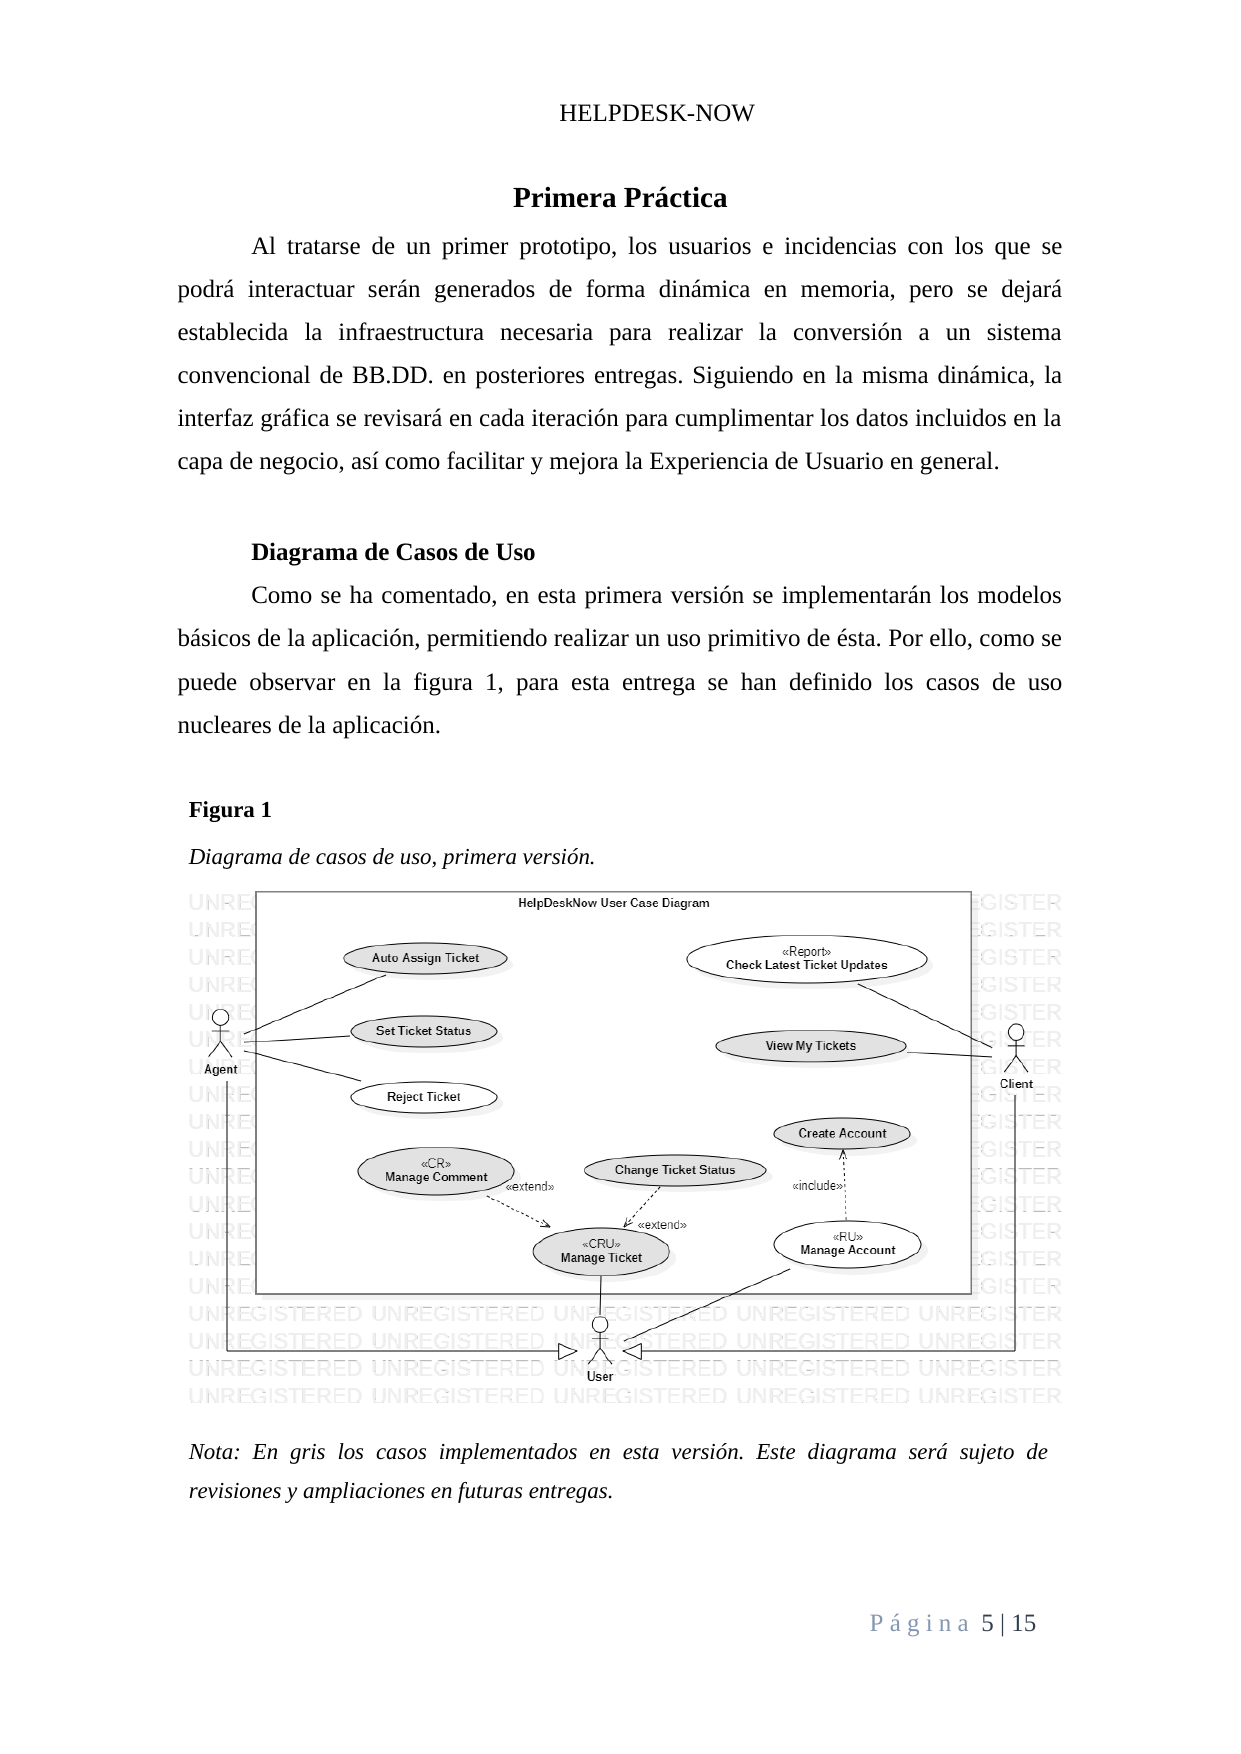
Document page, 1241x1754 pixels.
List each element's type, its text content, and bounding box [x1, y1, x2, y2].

picture [188, 882, 1064, 1424]
text Como se ha comentado, en esta primera versión se implementarán los modelos básicos de la aplicación, permitiendo realizar un uso primitivo de ésta. Por ello, como se puede observar en la figura 1, para esta entrega se han definido los casos de uso nucleares de la aplicación. [177, 580, 1063, 738]
table_header Figura 1 Diagrama de casos de uso, primera versión. Nota: En gris los casos implementados en esta versión. Este diagrama será sujeto de revisiones y ampliaciones en futuras entregas. [177, 796, 1063, 1518]
subtitle Diagrama de Casos de Uso [177, 537, 1063, 566]
subtitle Primera Práctica [177, 180, 1063, 214]
text Al tratarse de un primer prototipo, los usuarios e incidencias con los que se podrá interactuar serán generados de forma dinámica en memoria, pero se dejará establecida la infraestructura necesaria para realizar la conversión a un sistema convencional de BB.DD. en posteriores entregas. Siguiendo en la misma dinámica, la interfaz gráfica se revisará en cada iteración para cumplimentar los datos incluidos en la capa de negocio, así como facilitar y mejora la Experiencia de Usuario en general. [177, 231, 1063, 475]
